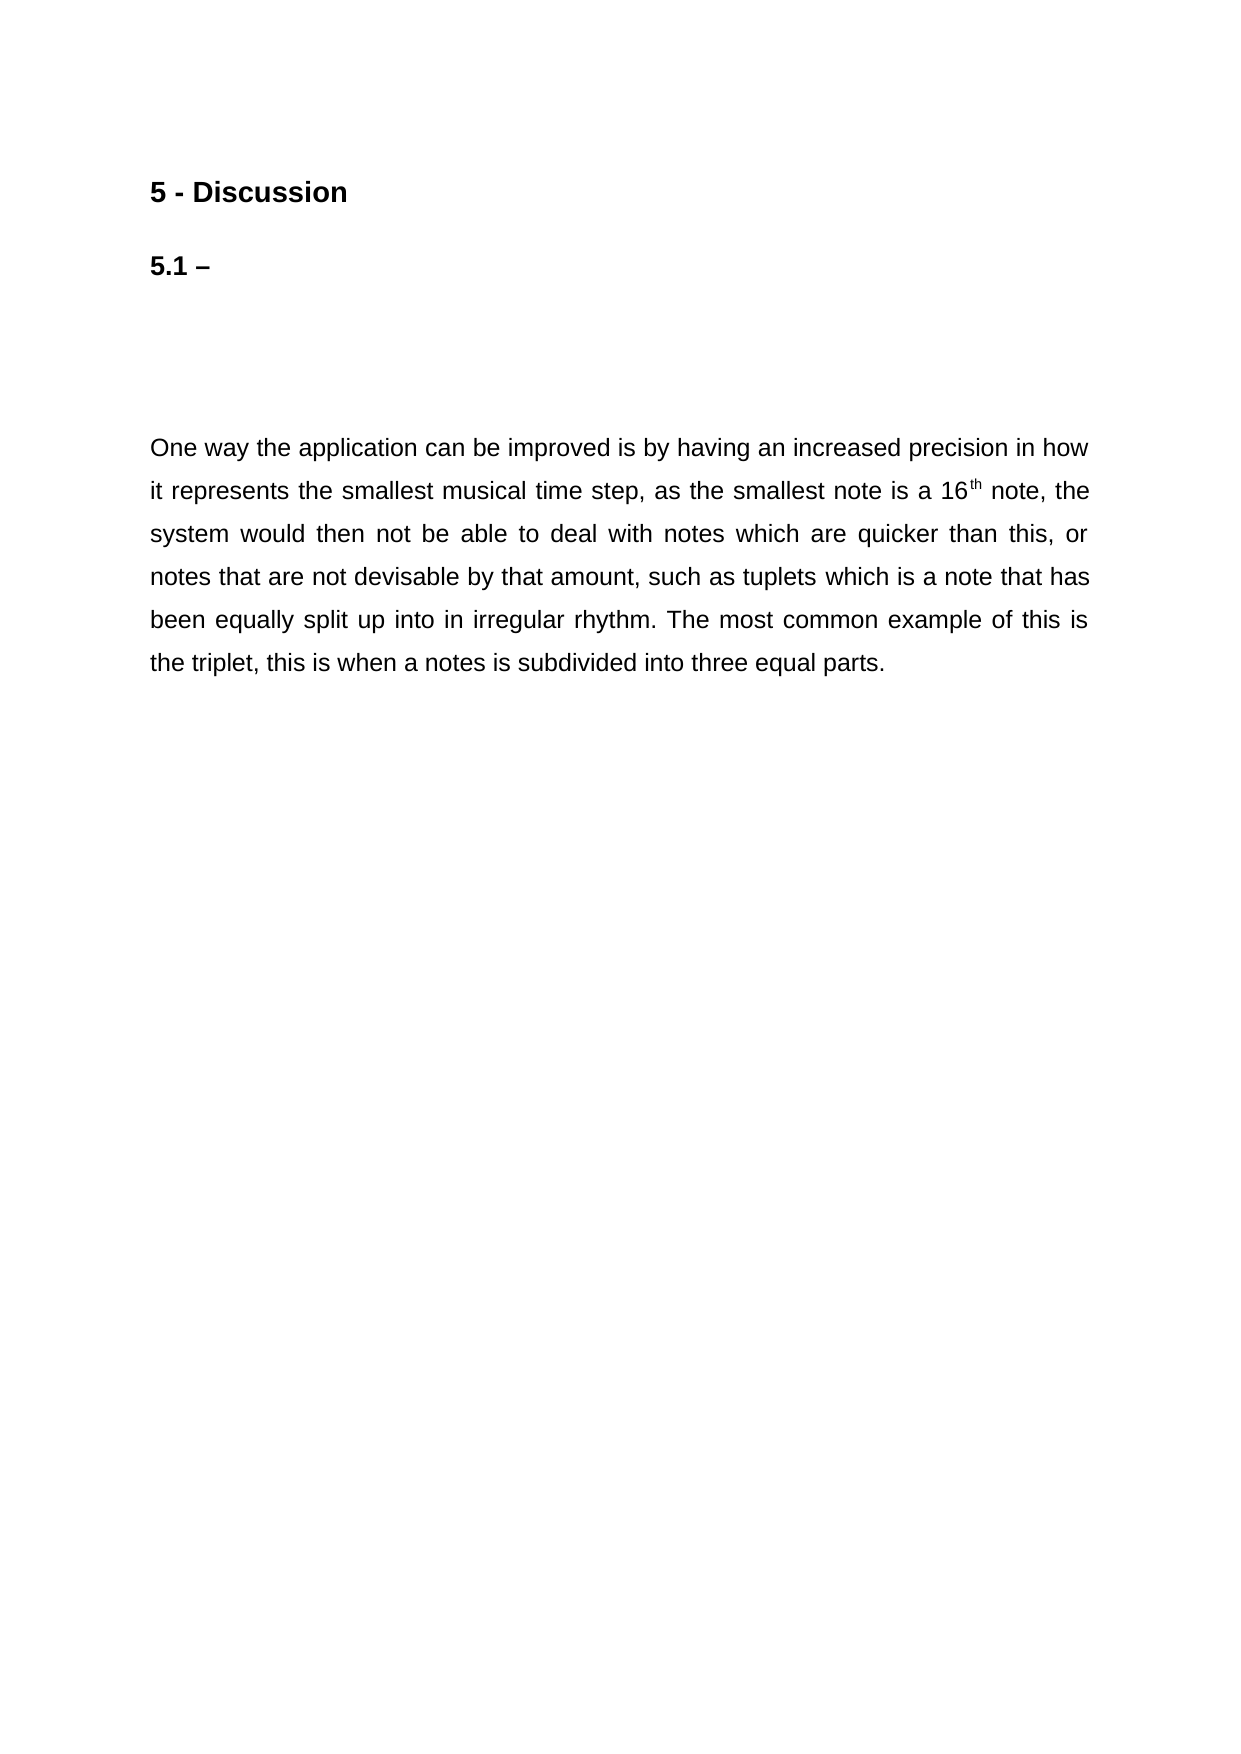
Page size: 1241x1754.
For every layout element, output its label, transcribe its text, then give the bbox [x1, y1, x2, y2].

subtitle 5.1 – [150, 250, 1090, 282]
text One way the application can be improved is by having an increased precision in how it represents the smallest musical time step, as the smallest note is a 16th note, the system would then not be able to deal with notes which are quicker than this, or notes that are not devisable by that amount, such as tuplets which is a note that has been equally split up into in irregular rhythm. The most common example of this is the triplet, this is when a notes is subdivided into three equal parts. [150, 433, 1090, 677]
subtitle 5 - Discussion [150, 175, 1090, 208]
